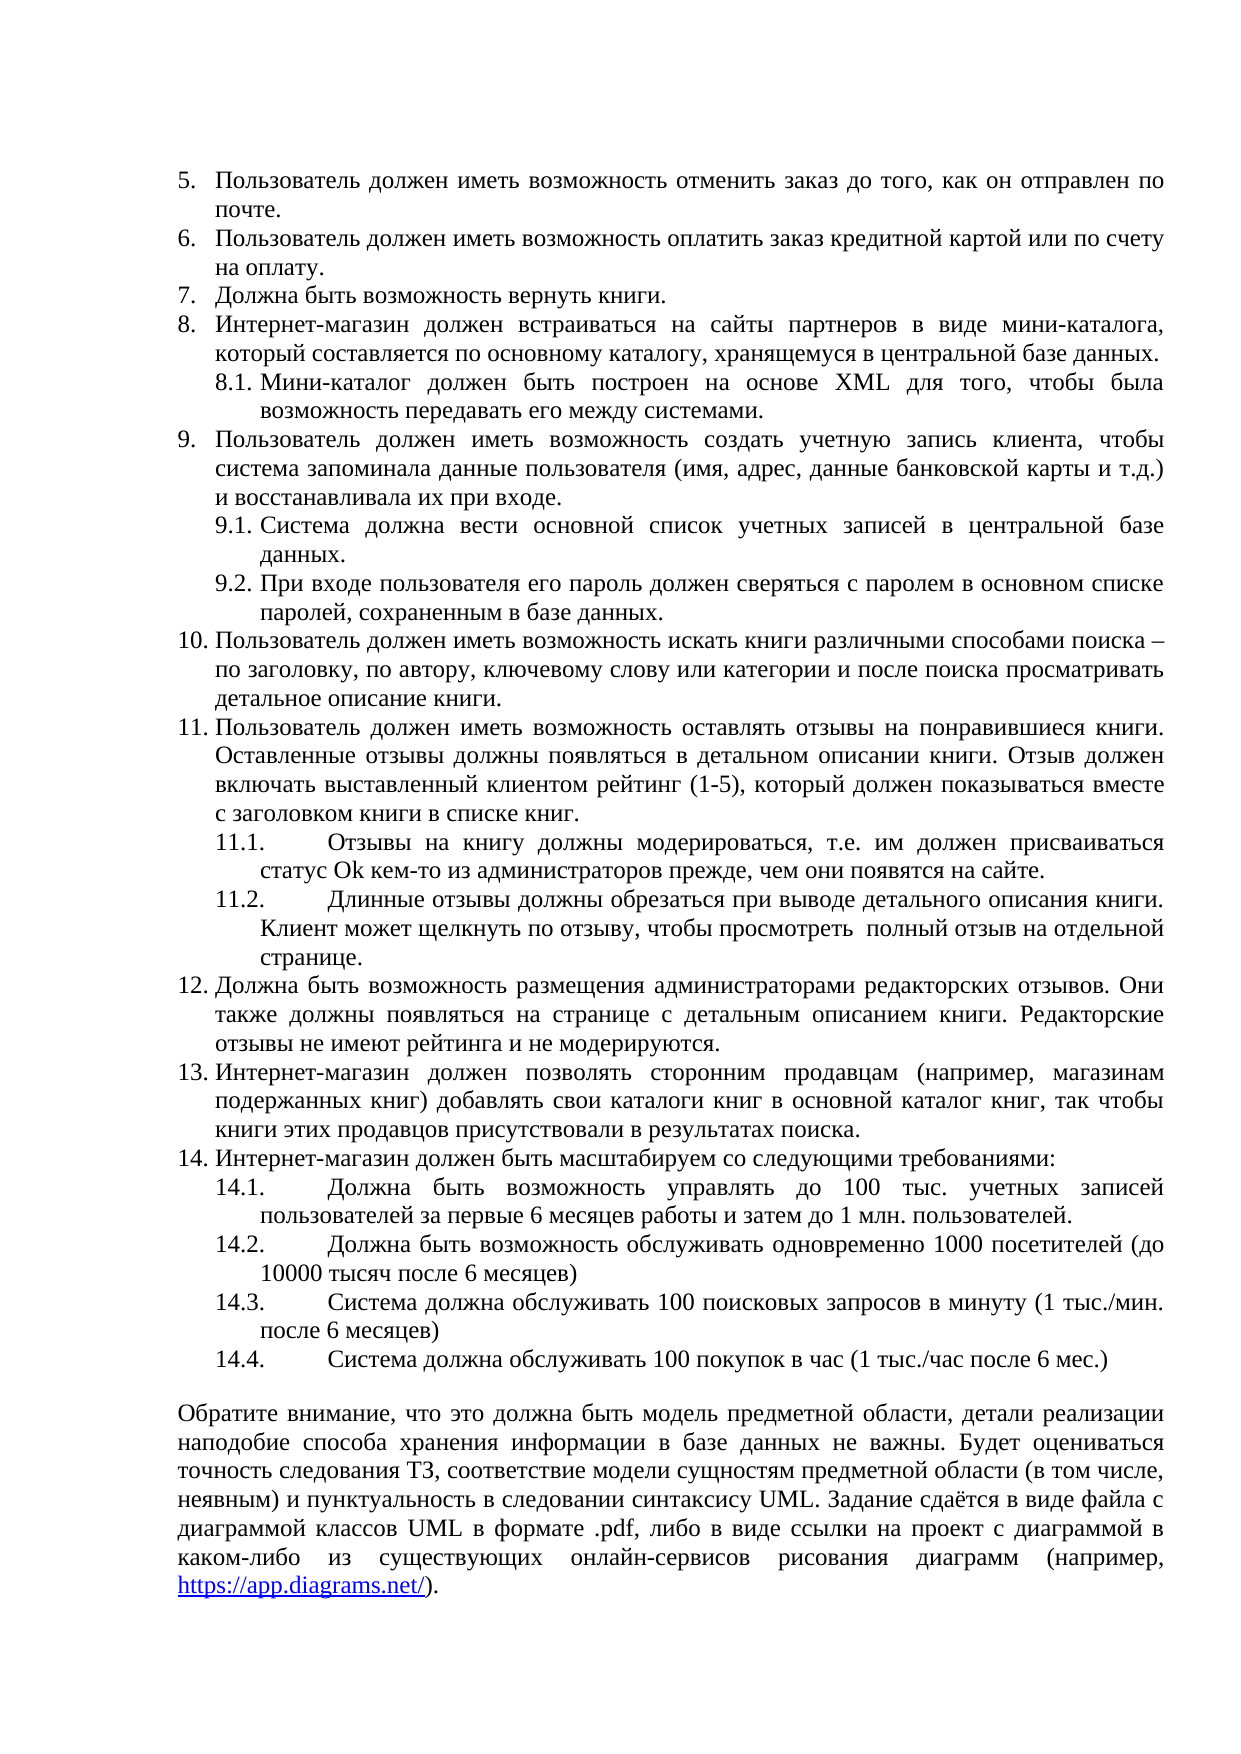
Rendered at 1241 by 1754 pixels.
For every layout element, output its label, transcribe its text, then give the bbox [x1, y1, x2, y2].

list Пользователь должен иметь возможность создать учетную запись клиента, чтобы система запоминала данные пользователя (имя, адрес, данные банковской карты и т.д.) и восстанавливала их при входе. [177, 424, 1165, 510]
list Должна быть возможность размещения администраторами редакторских отзывов. Они также должны появляться на странице с детальным описанием книги. Редакторские отзывы не имеют рейтинга и не модерируются. [177, 970, 1165, 1057]
list Система должна обслуживать 100 поисковых запросов в минуту (1 тыс./мин. после 6 месяцев) [215, 1287, 1165, 1344]
list Интернет-магазин должен позволять сторонним продавцам (например, магазинам подержанных книг) добавлять свои каталоги книг в основной каталог книг, так чтобы книги этих продавцов присутствовали в результатах поиска. [177, 1057, 1165, 1143]
list Длинные отзывы должны обрезаться при выводе детального описания книги. Клиент может щелкнуть по отзыву, чтобы просмотреть полный отзыв на отдельной странице. [215, 884, 1165, 970]
list Отзывы на книгу должны модерироваться, т.е. им должен присваиваться статус Ok кем-то из администраторов прежде, чем они появятся на сайте. [215, 827, 1165, 884]
list Интернет-магазин должен быть масштабируем со следующими требованиями: [177, 1143, 1165, 1172]
list При входе пользователя его пароль должен сверяться с паролем в основном списке паролей, сохраненным в базе данных. [215, 568, 1165, 625]
list Пользователь должен иметь возможность оплатить заказ кредитной картой или по счету на оплату. [177, 223, 1165, 280]
list Пользователь должен иметь возможность искать книги различными способами поиска – по заголовку, по автору, ключевому слову или категории и после поиска просматривать детальное описание книги. [177, 625, 1165, 712]
list Пользователь должен иметь возможность отменить заказ до того, как он отправлен по почте. [177, 165, 1165, 223]
list Система должна обслуживать 100 покупок в час (1 тыс./час после 6 мес.) [215, 1344, 1165, 1373]
list Должна быть возможность обслуживать одновременно 1000 посетителей (до 10000 тысяч после 6 месяцев) [215, 1229, 1165, 1287]
list Мини-каталог должен быть построен на основе XML для того, чтобы была возможность передавать его между системами. [215, 367, 1165, 424]
list Должна быть возможность управлять до 100 тыс. учетных записей пользователей за первые 6 месяцев работы и затем до 1 млн. пользователей. [215, 1172, 1165, 1229]
list Пользователь должен иметь возможность оставлять отзывы на понравившиеся книги. Оставленные отзывы должны появляться в детальном описании книги. Отзыв должен включать выставленный клиентом рейтинг (1-5), который должен показываться вместе с заголовком книги в списке книг. [177, 712, 1165, 827]
list Должна быть возможность вернуть книги. [177, 280, 1165, 309]
list Система должна вести основной список учетных записей в центральной базе данных. [215, 510, 1165, 568]
list Интернет-магазин должен встраиваться на сайты партнеров в виде мини-каталога, который составляется по основному каталогу, хранящемуся в центральной базе данных. [177, 309, 1165, 367]
